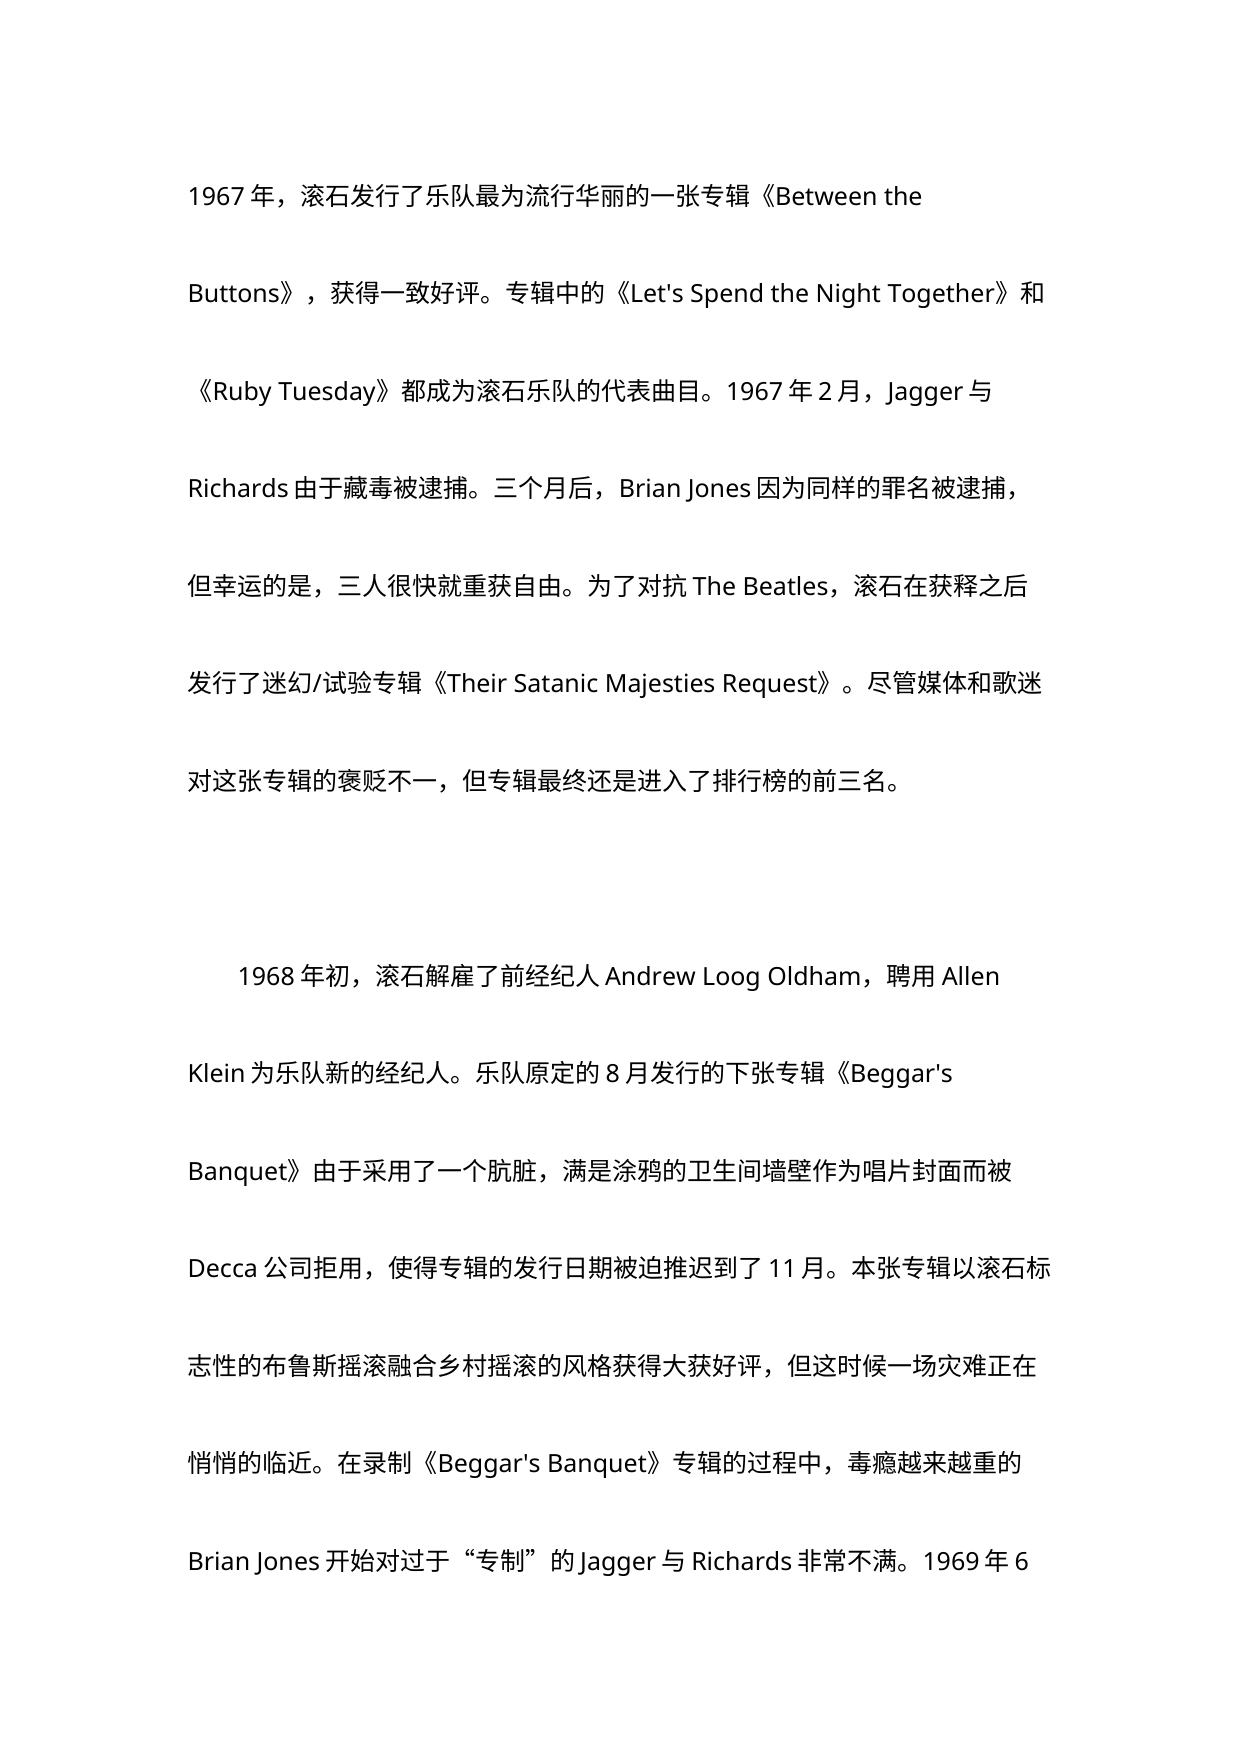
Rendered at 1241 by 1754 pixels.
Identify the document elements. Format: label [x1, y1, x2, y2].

text [187, 162, 1053, 1592]
